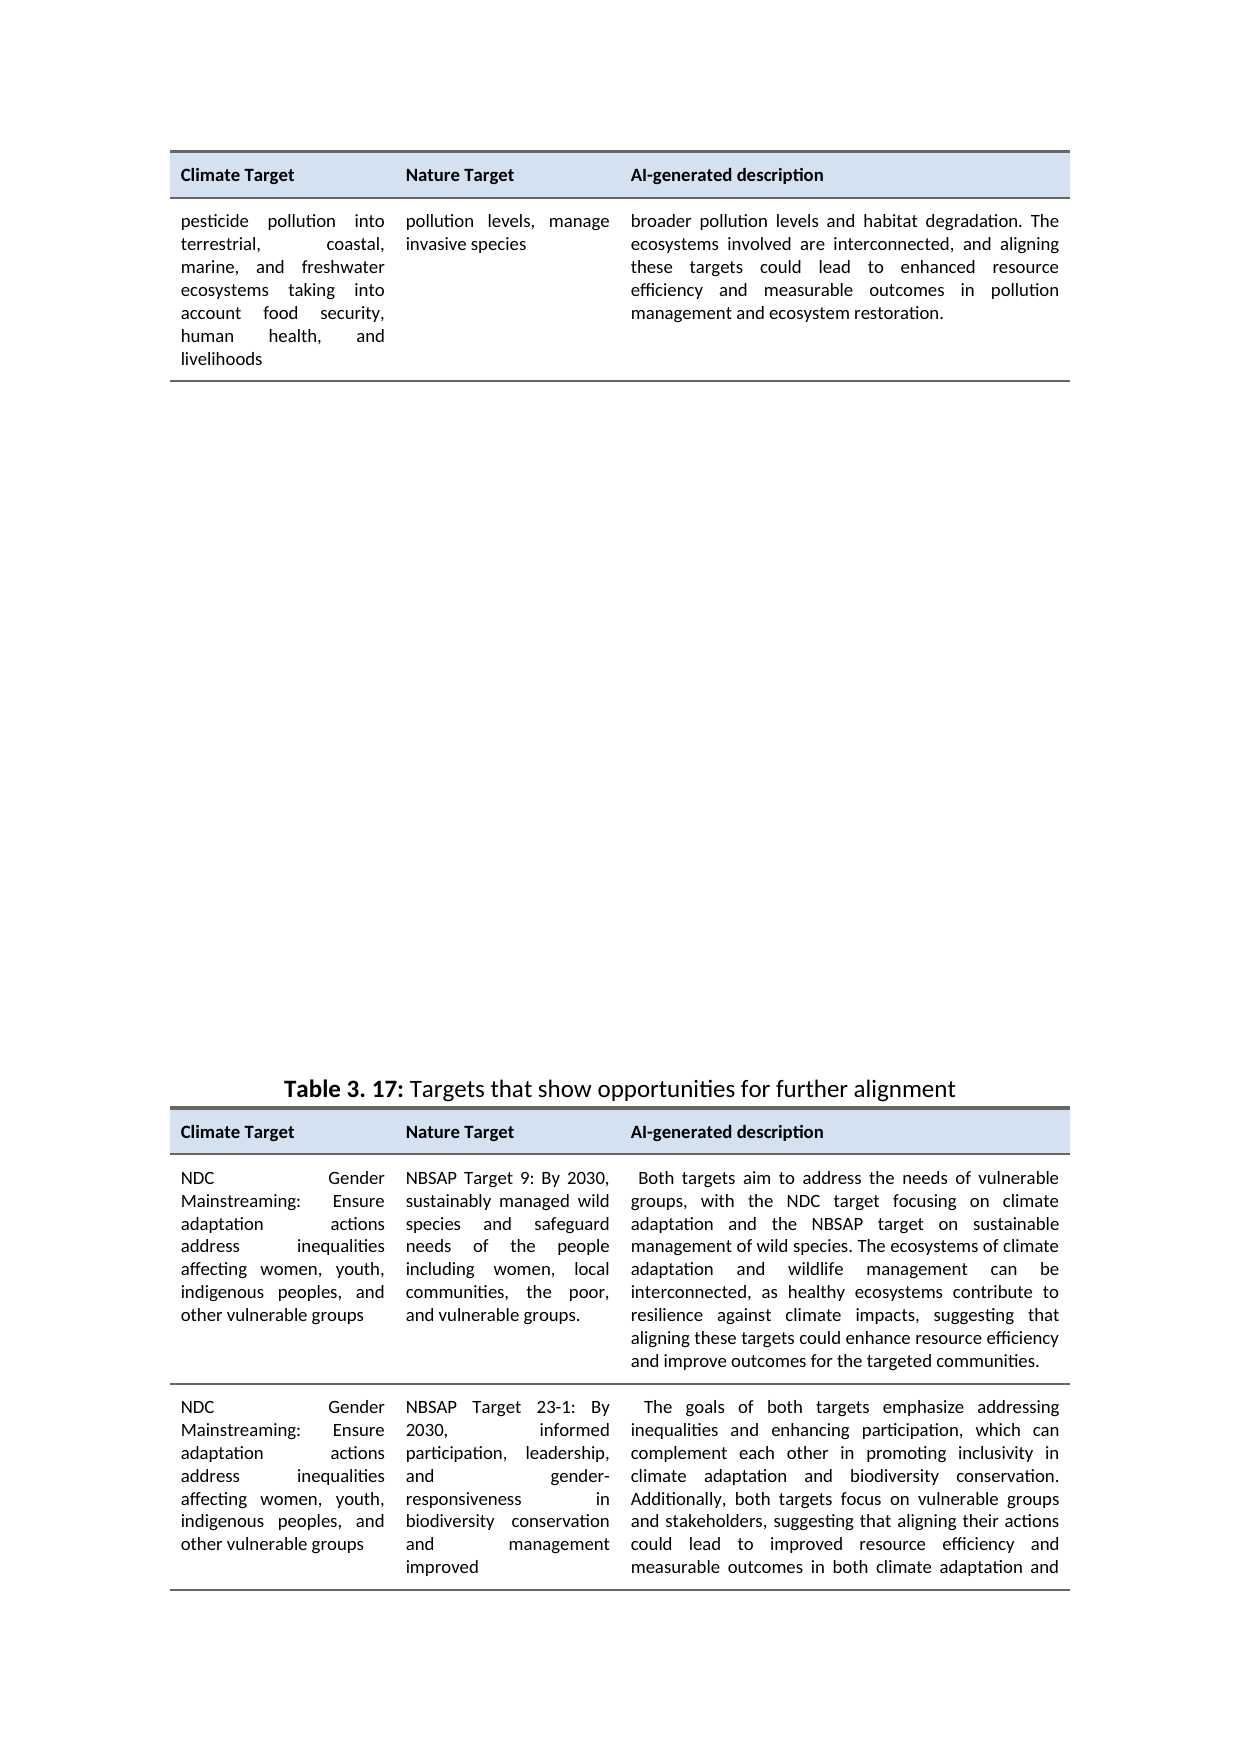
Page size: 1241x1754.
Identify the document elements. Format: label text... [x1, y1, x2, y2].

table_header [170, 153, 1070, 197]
text Table 3. 17: Targets that show opportunities for further alignment [150, 1073, 1090, 1104]
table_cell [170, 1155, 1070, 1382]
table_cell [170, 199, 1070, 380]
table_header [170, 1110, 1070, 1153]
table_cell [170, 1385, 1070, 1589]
